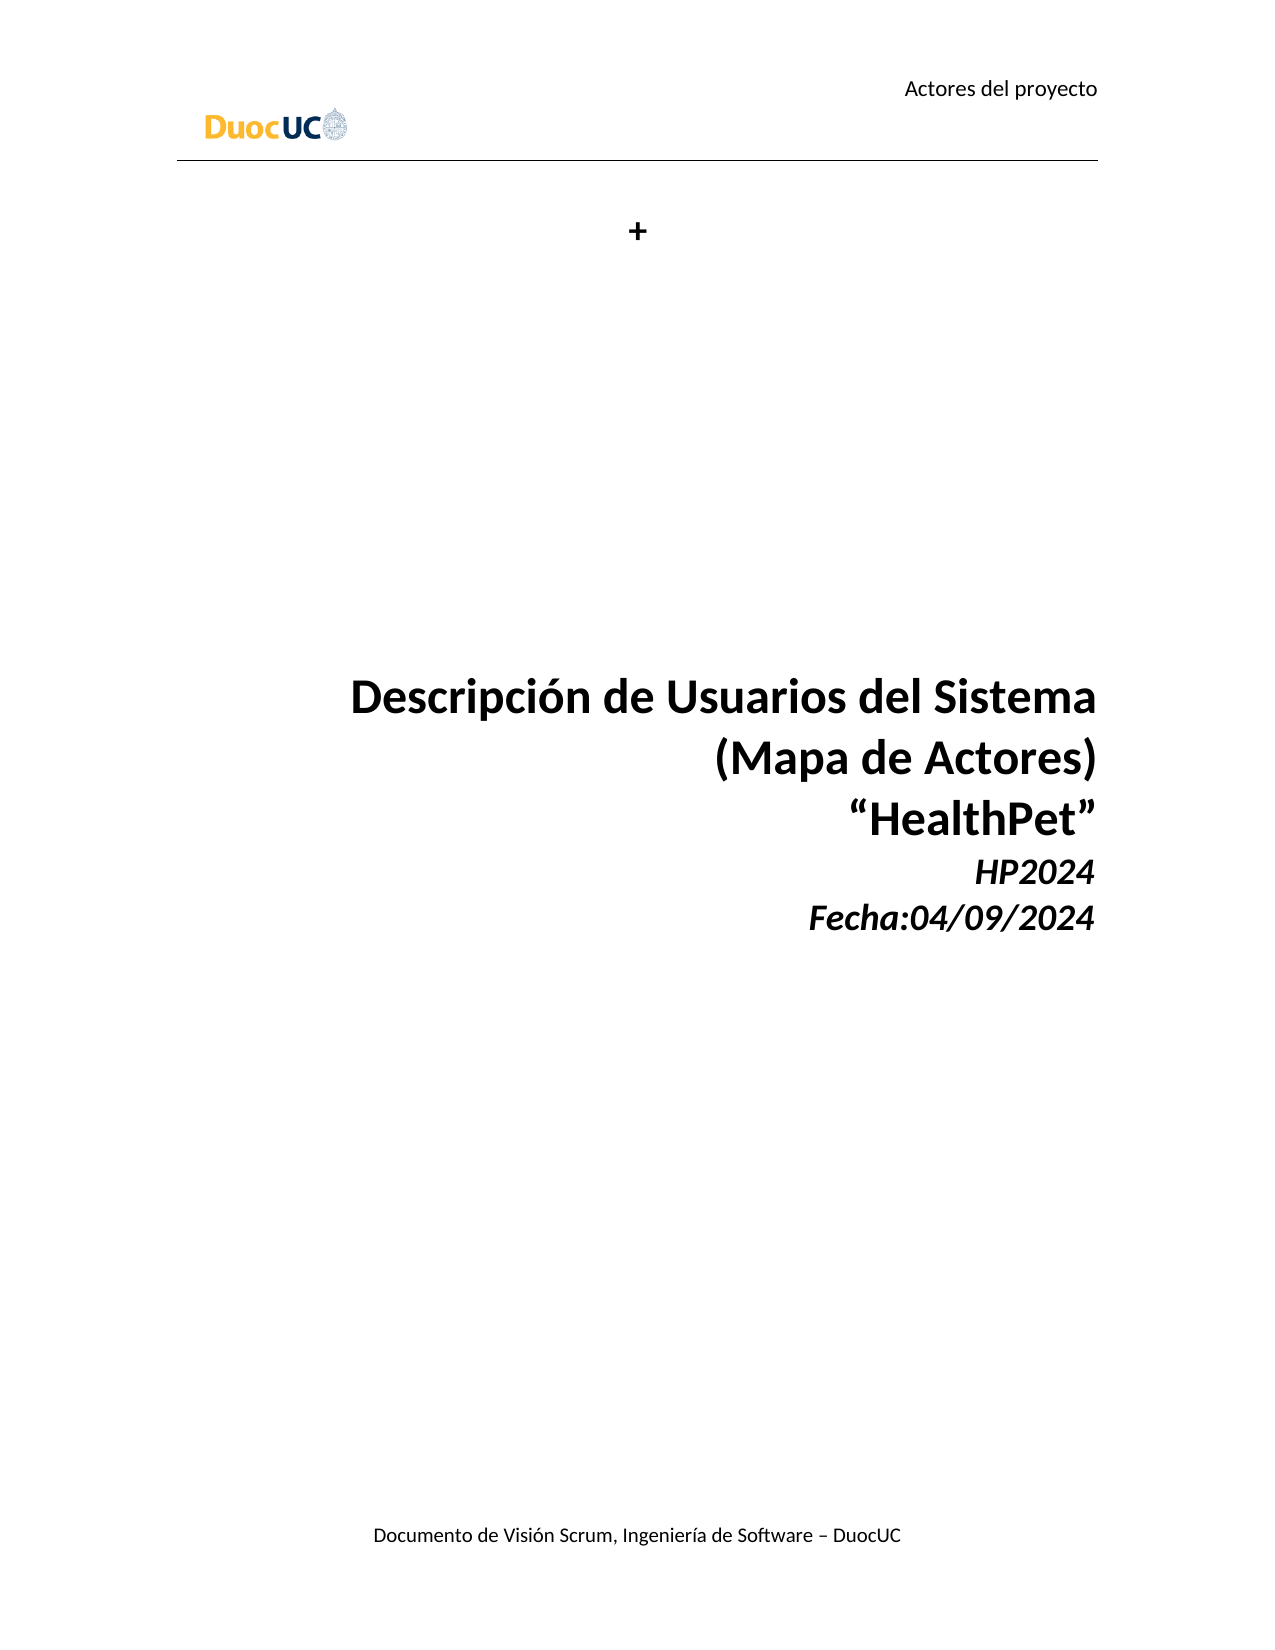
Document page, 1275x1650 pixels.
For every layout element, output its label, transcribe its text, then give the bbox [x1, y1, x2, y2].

text Descripción de Usuarios del Sistema (Mapa de Actores) [325, 665, 1098, 787]
picture [198, 105, 352, 143]
text “HealthPet” [177, 787, 1098, 848]
text + [177, 207, 1098, 253]
text Fecha:04/09/2024 [177, 894, 1098, 940]
text HP2024 [177, 848, 1098, 894]
